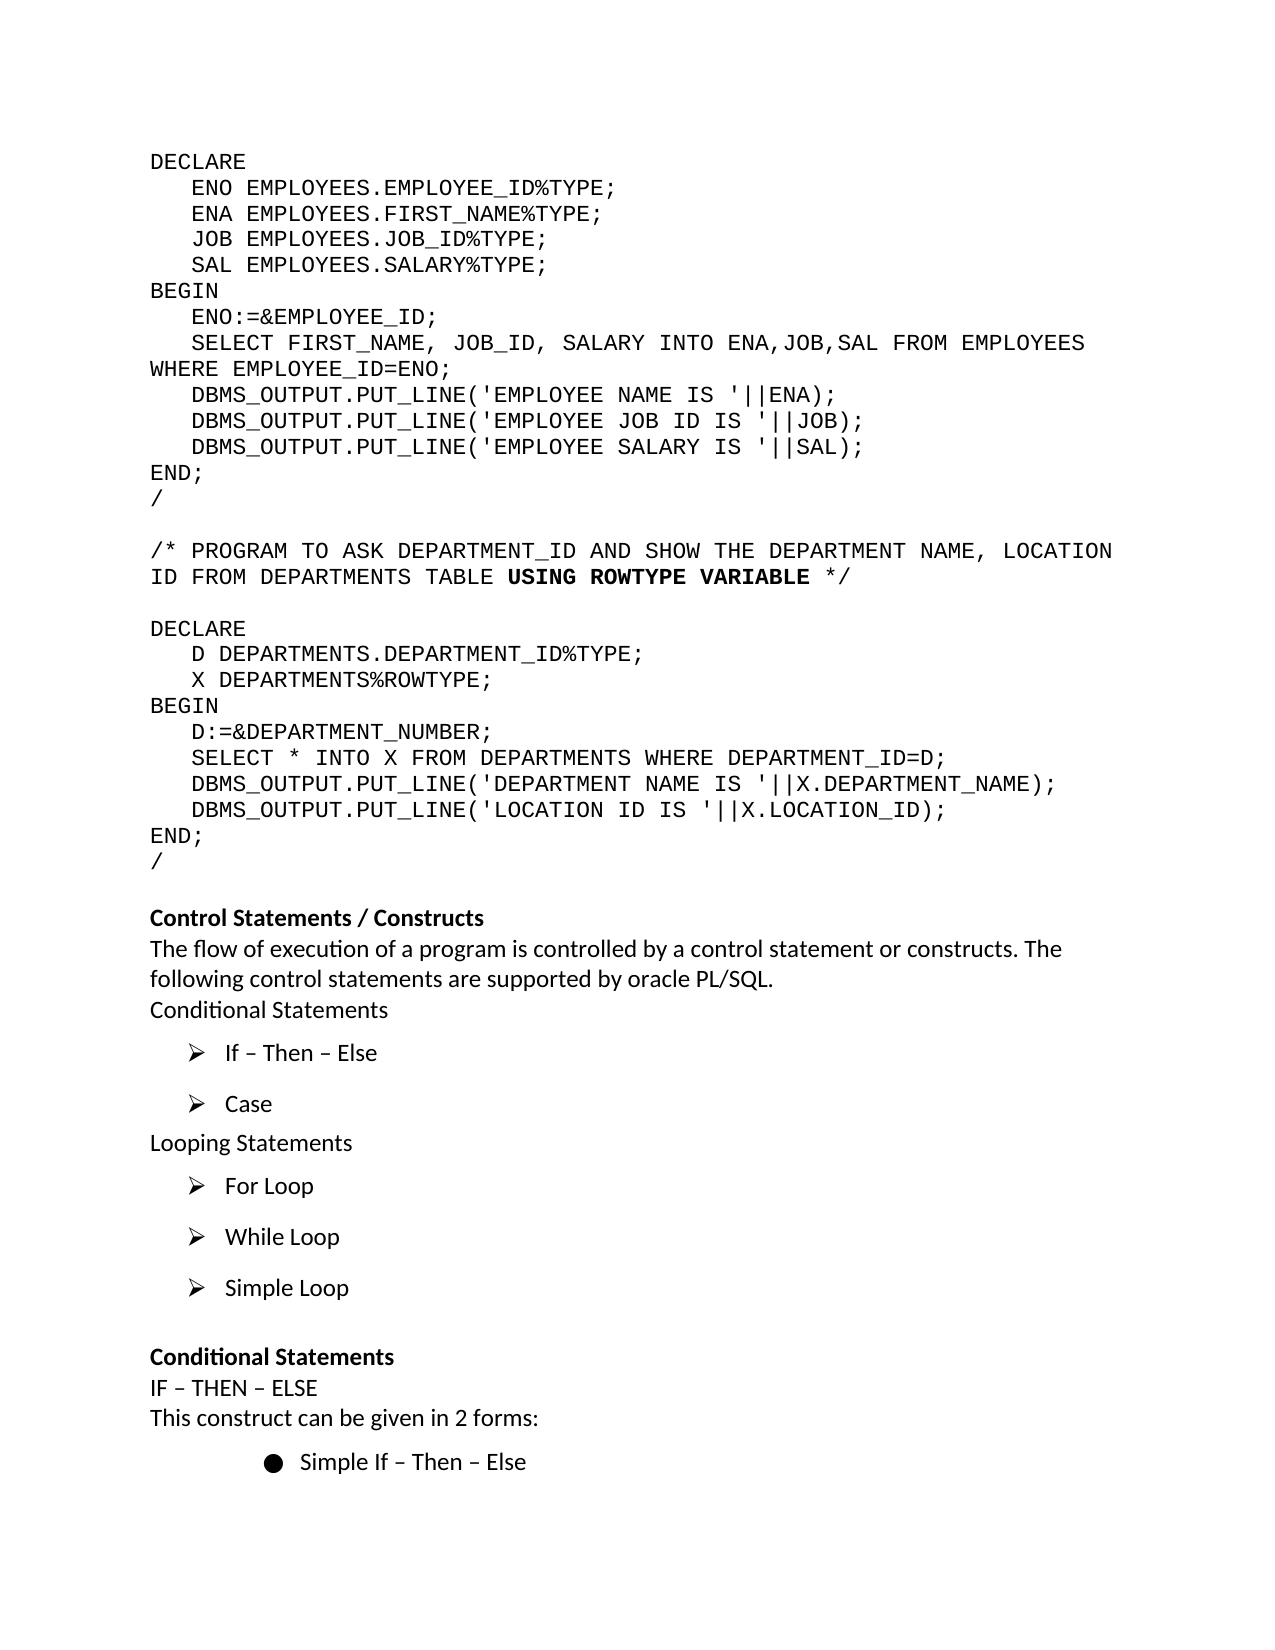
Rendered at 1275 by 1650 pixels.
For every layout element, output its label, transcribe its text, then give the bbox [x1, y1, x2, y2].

text DBMS_OUTPUT.PUT_LINE('DEPARTMENT NAME IS '||X.DEPARTMENT_NAME); [150, 772, 1125, 798]
text / [150, 487, 1125, 513]
text END; [150, 461, 1125, 487]
text D DEPARTMENTS.DEPARTMENT_ID%TYPE; [150, 643, 1125, 669]
text Control Statements / Constructs [150, 902, 1125, 933]
list For Loop [187, 1157, 1125, 1208]
text D:=&DEPARTMENT_NUMBER; [150, 721, 1125, 747]
text X DEPARTMENTS%ROWTYPE; [150, 669, 1125, 695]
text DBMS_OUTPUT.PUT_LINE('EMPLOYEE NAME IS '||ENA); [150, 383, 1125, 409]
text The flow of execution of a program is controlled by a control statement or constructs. The following control statements are supported by oracle PL/SQL. [150, 933, 1125, 994]
text SELECT * INTO X FROM DEPARTMENTS WHERE DEPARTMENT_ID=D; [150, 747, 1125, 772]
text SELECT FIRST_NAME, JOB_ID, SALARY INTO ENA,JOB,SAL FROM EMPLOYEES WHERE EMPLOYEE_ID=ENO; [150, 332, 1125, 383]
text BEGIN [150, 695, 1125, 721]
list Case [187, 1076, 1125, 1127]
text DBMS_OUTPUT.PUT_LINE('EMPLOYEE JOB ID IS '||JOB); [150, 409, 1125, 435]
text / [150, 850, 1125, 876]
text Conditional Statements [150, 1342, 1125, 1372]
text Looping Statements [150, 1127, 1125, 1157]
text IF – THEN – ELSE [150, 1372, 1125, 1403]
text DBMS_OUTPUT.PUT_LINE('LOCATION ID IS '||X.LOCATION_ID); [150, 798, 1125, 824]
text Conditional Statements [150, 994, 1125, 1024]
text END; [150, 824, 1125, 850]
list While Loop [187, 1208, 1125, 1260]
text DECLARE [150, 617, 1125, 643]
list Simple If – Then – Else [262, 1433, 1125, 1484]
text /* PROGRAM TO ASK DEPARTMENT_ID AND SHOW THE DEPARTMENT NAME, LOCATION ID FROM DEPARTMENTS TABLE USING ROWTYPE VARIABLE */ [150, 539, 1125, 591]
text This construct can be given in 2 forms: [150, 1403, 1125, 1433]
text SAL EMPLOYEES.SALARY%TYPE; [150, 254, 1125, 280]
list Simple Loop [187, 1260, 1125, 1311]
list If – Then – Else [187, 1024, 1125, 1076]
text JOB EMPLOYEES.JOB_ID%TYPE; [150, 228, 1125, 254]
text DECLARE [150, 150, 1125, 176]
text ENO EMPLOYEES.EMPLOYEE_ID%TYPE; [150, 176, 1125, 202]
text DBMS_OUTPUT.PUT_LINE('EMPLOYEE SALARY IS '||SAL); [150, 435, 1125, 461]
text ENO:=&EMPLOYEE_ID; [150, 306, 1125, 332]
text BEGIN [150, 280, 1125, 306]
text ENA EMPLOYEES.FIRST_NAME%TYPE; [150, 202, 1125, 228]
